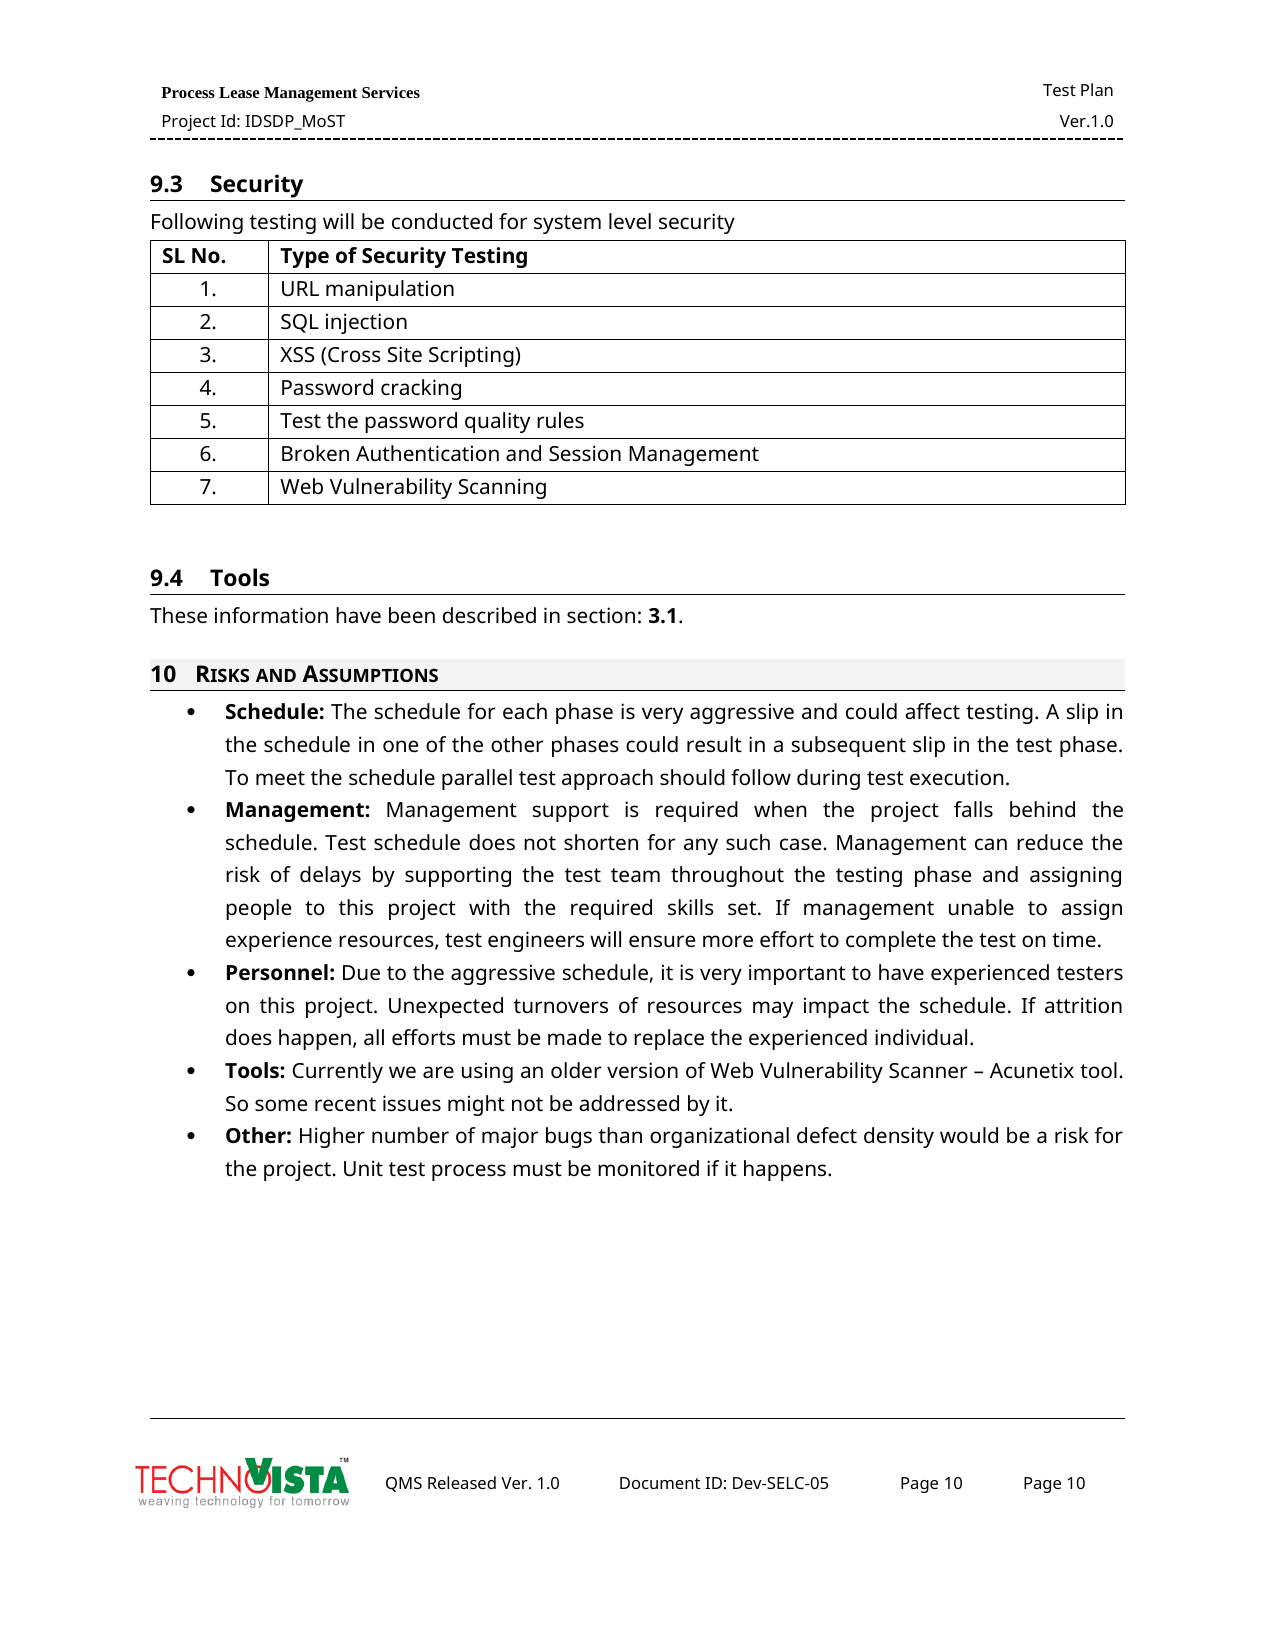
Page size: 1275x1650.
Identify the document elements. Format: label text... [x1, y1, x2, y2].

table_cell XSS (Cross Site Scripting) [269, 340, 1125, 372]
table_cell [151, 307, 268, 339]
picture [130, 1454, 356, 1510]
table_cell [151, 406, 268, 438]
subtitle Security [150, 169, 1125, 200]
table_cell [151, 373, 268, 405]
table_cell [151, 340, 268, 372]
table_cell Web Vulnerability Scanning [269, 472, 1125, 504]
table_cell [151, 472, 268, 504]
table_cell Password cracking [269, 373, 1125, 405]
subtitle Tools [150, 563, 1125, 594]
list Tools: Currently we are using an older version of Web Vulnerability Scanner – Acunetix tool. So some recent issues might not be addressed by it. [187, 1056, 1125, 1117]
list Schedule: The schedule for each phase is very aggressive and could affect testing. A slip in the schedule in one of the other phases could result in a subsequent slip in the test phase. To meet the schedule parallel test approach should follow during test execution. [187, 697, 1125, 791]
table_cell [151, 439, 268, 471]
list Other: Higher number of major bugs than organizational defect density would be a risk for the project. Unit test process must be monitored if it happens. [187, 1121, 1125, 1182]
table_header Type of Security Testing [269, 241, 1125, 273]
list Personnel: Due to the aggressive schedule, it is very important to have experienced testers on this project. Unexpected turnovers of resources may impact the schedule. If attrition does happen, all efforts must be made to replace the experienced individual. [187, 958, 1125, 1052]
table_cell Broken Authentication and Session Management [269, 439, 1125, 471]
table_cell SQL injection [269, 307, 1125, 339]
text Following testing will be conducted for system level security [150, 207, 1125, 236]
table_header SL No. [151, 241, 268, 273]
subtitle Risks and Assumptions [150, 659, 1125, 690]
text These information have been described in section: 3.1. [150, 601, 1125, 630]
table_cell URL manipulation [269, 274, 1125, 306]
list Management: Management support is required when the project falls behind the schedule. Test schedule does not shorten for any such case. Management can reduce the risk of delays by supporting the test team throughout the testing phase and assigning people to this project with the required skills set. If management unable to assign experience resources, test engineers will ensure more effort to complete the test on time. [187, 795, 1125, 954]
table_cell Test the password quality rules [269, 406, 1125, 438]
table_cell [151, 274, 268, 306]
